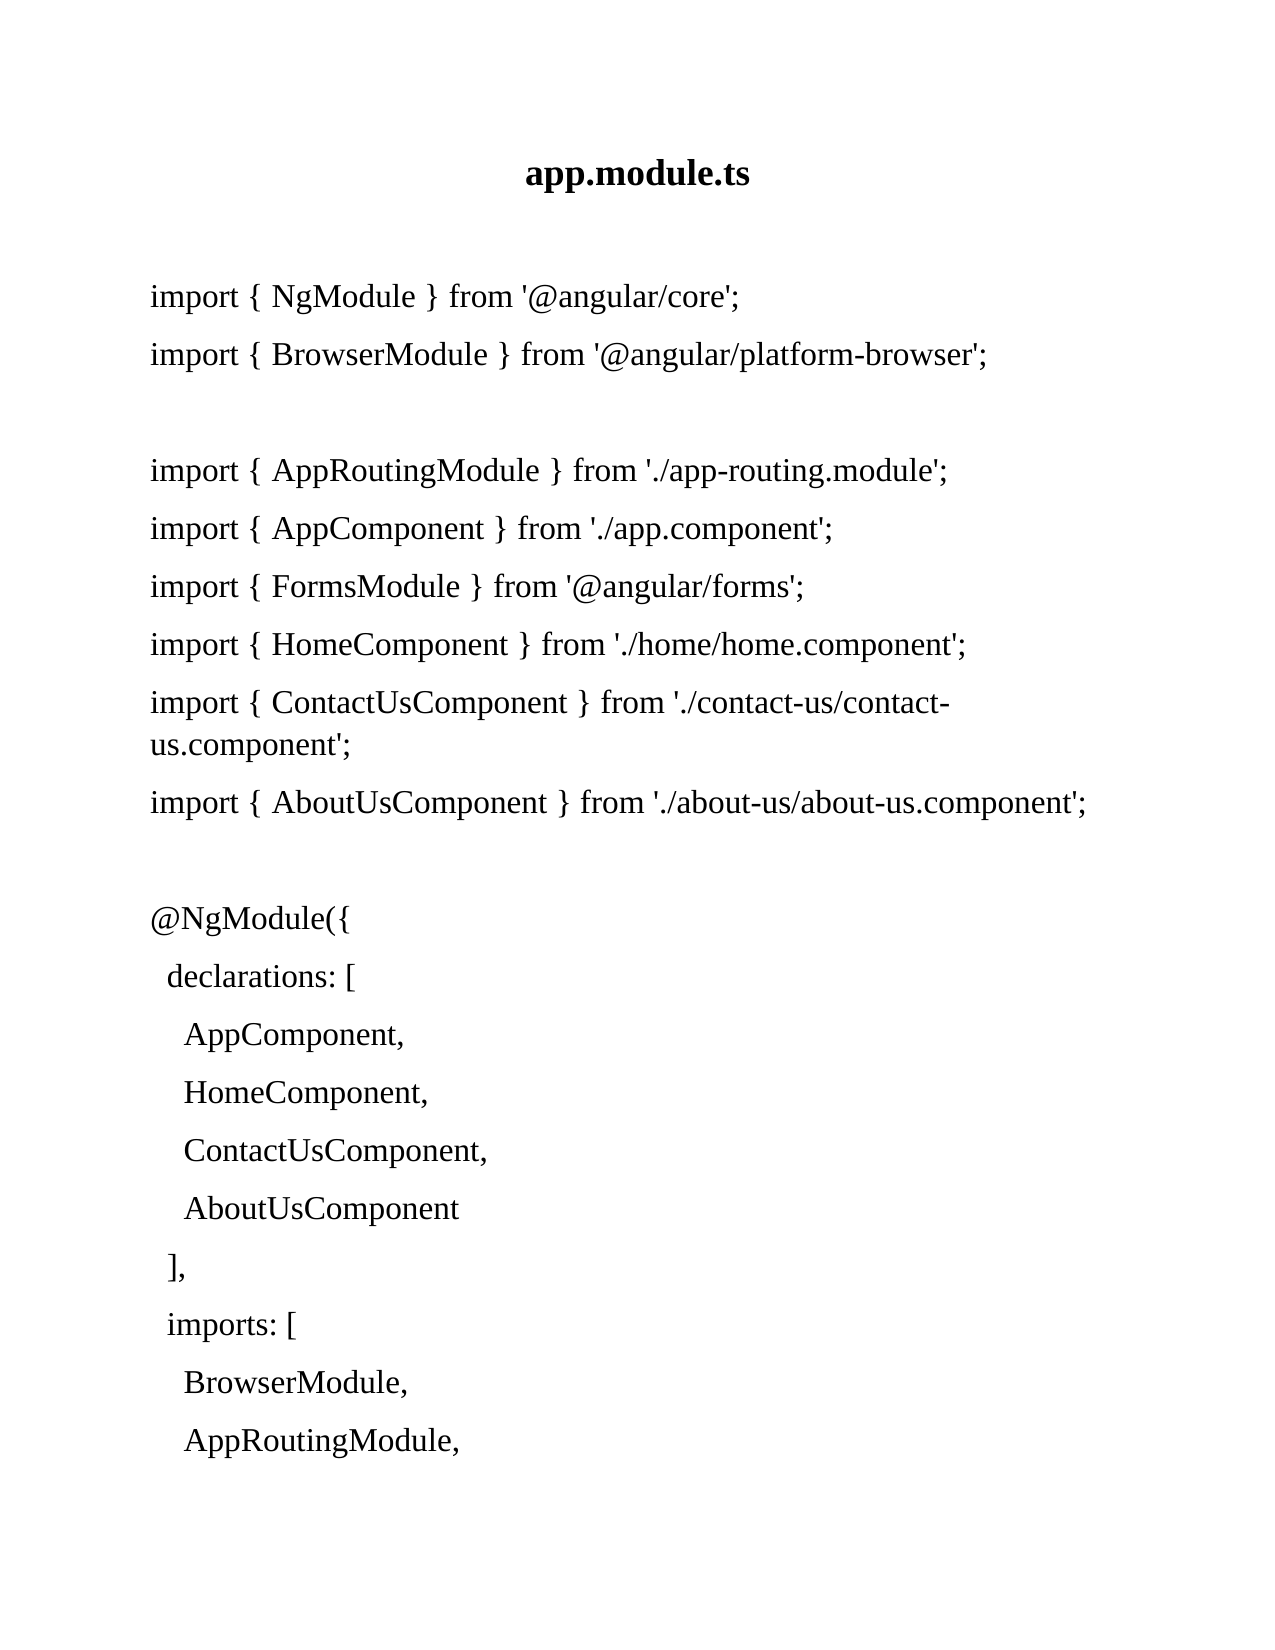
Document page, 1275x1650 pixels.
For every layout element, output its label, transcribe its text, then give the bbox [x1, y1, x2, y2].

text import { HomeComponent } from './home/home.component'; [150, 624, 1125, 663]
text AppRoutingModule, [150, 1420, 1125, 1458]
text import { AppRoutingModule } from './app-routing.module'; [150, 451, 1125, 489]
text AboutUsComponent [150, 1188, 1125, 1226]
text HomeComponent, [150, 1072, 1125, 1110]
text @NgModule({ [150, 898, 1125, 936]
text ], [150, 1246, 1125, 1284]
text ContactUsComponent, [150, 1130, 1125, 1168]
text app.module.ts [150, 150, 1125, 193]
text import { AppComponent } from './app.component'; [150, 508, 1125, 547]
text import { FormsModule } from '@angular/forms'; [150, 567, 1125, 605]
text declarations: [ [150, 956, 1125, 994]
text import { BrowserModule } from '@angular/platform-browser'; [150, 334, 1125, 373]
text import { NgModule } from '@angular/core'; [150, 276, 1125, 315]
text import { AboutUsComponent } from './about-us/about-us.component'; [150, 782, 1125, 820]
text AppComponent, [150, 1014, 1125, 1052]
text BrowserModule, [150, 1362, 1125, 1401]
text import { ContactUsComponent } from './contact-us/contact-us.component'; [150, 683, 1125, 762]
text imports: [ [150, 1304, 1125, 1342]
